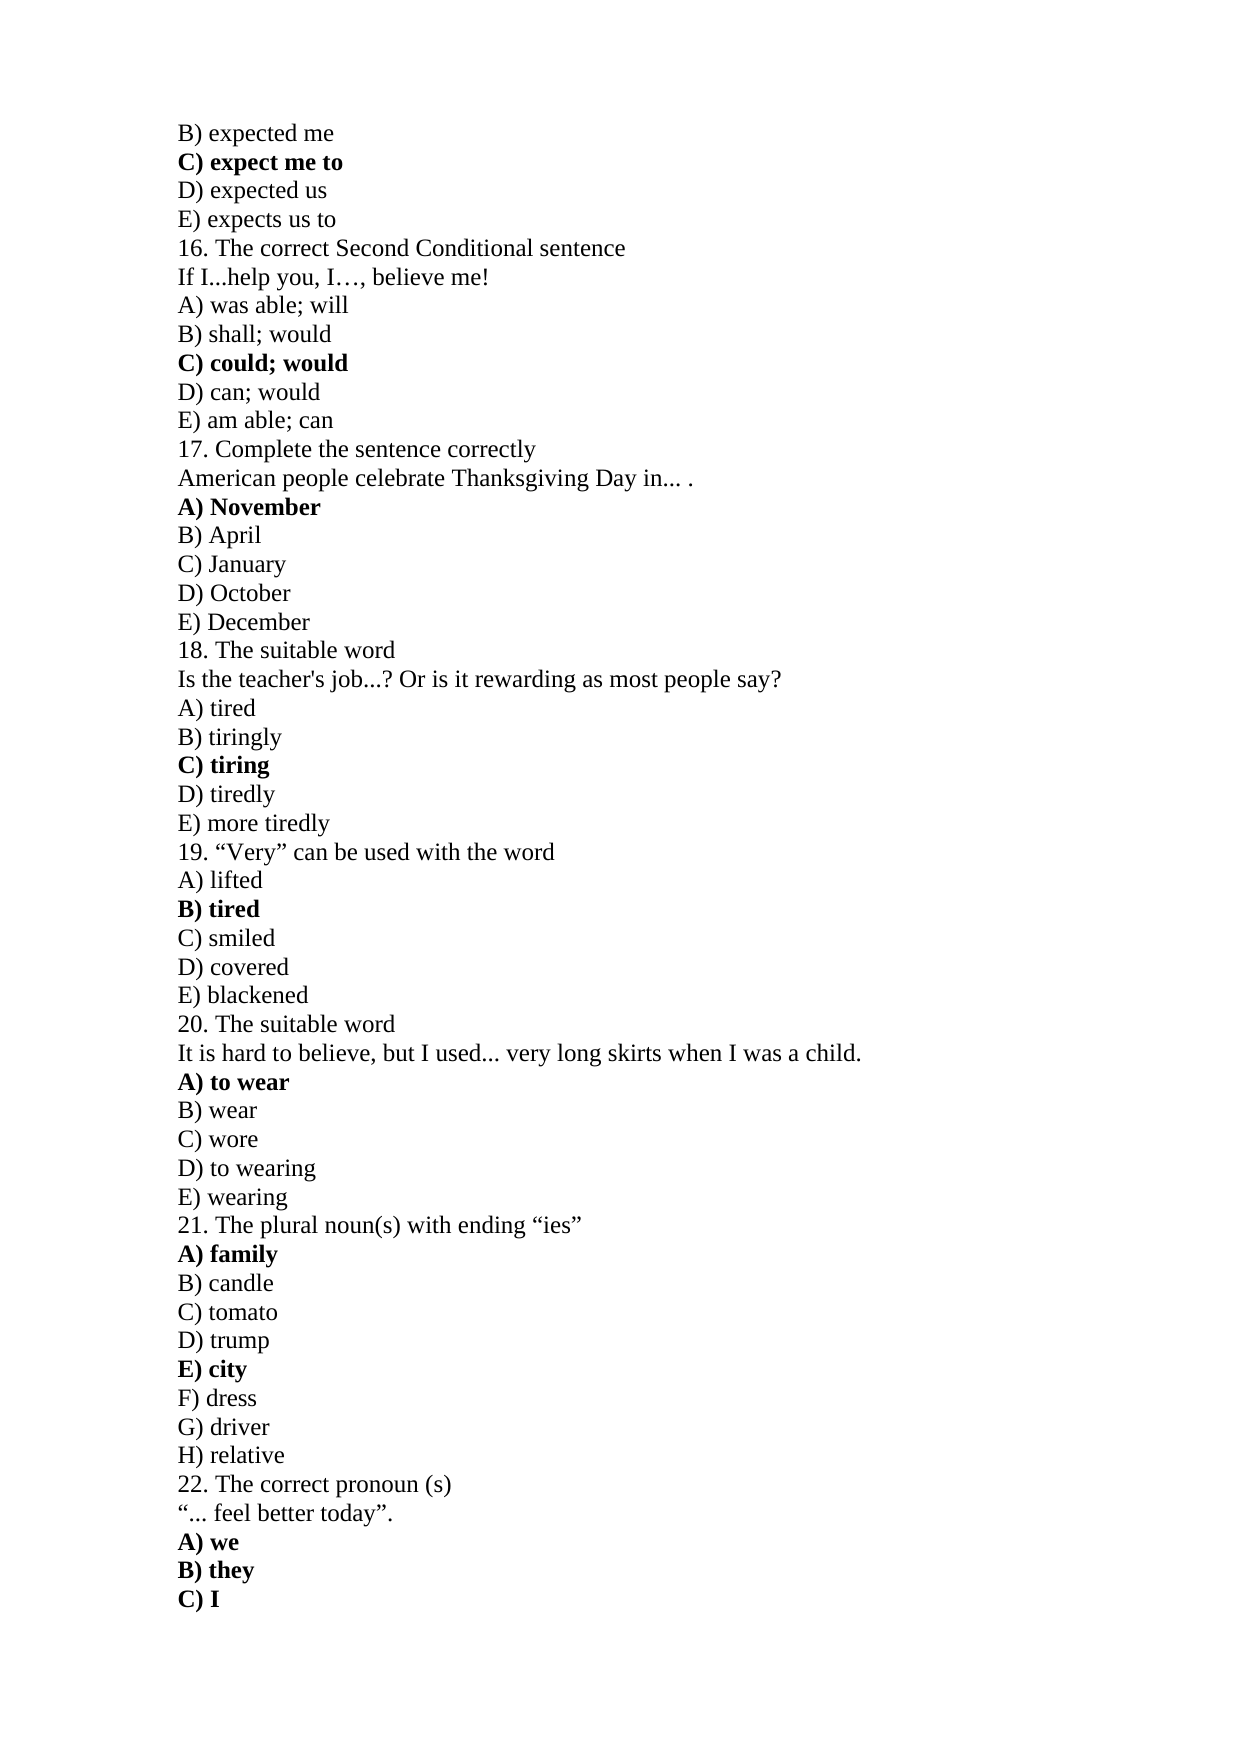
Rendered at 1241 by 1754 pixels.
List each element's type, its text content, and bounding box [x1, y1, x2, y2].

text D) October [177, 578, 1152, 607]
text A) we [177, 1527, 1152, 1556]
text D) covered [177, 952, 1152, 981]
text C) could; would [177, 348, 1152, 377]
text B) candle [177, 1268, 1152, 1297]
text D) trump [177, 1326, 1152, 1354]
text C) I [177, 1584, 1152, 1613]
text A) lifted [177, 866, 1152, 894]
text D) can; would [177, 377, 1152, 406]
text C) expect me to [177, 147, 1152, 176]
text C) smiled [177, 923, 1152, 952]
text B) they [177, 1556, 1152, 1584]
text 16. The correct Second Conditional sentence [177, 233, 1152, 262]
text B) tired [177, 894, 1152, 923]
text C) wore [177, 1124, 1152, 1153]
text F) dress [177, 1383, 1152, 1412]
text A) November [177, 492, 1152, 521]
text E) am able; can [177, 406, 1152, 434]
text 17. Complete the sentence correctly [177, 434, 1152, 463]
text “... feel better today”. [177, 1498, 1152, 1527]
text American people celebrate Thanksgiving Day in... . [177, 463, 1152, 492]
text 19. “Very” can be used with the word [177, 837, 1152, 866]
text G) driver [177, 1412, 1152, 1441]
text A) tired [177, 693, 1152, 722]
text B) expected me [177, 118, 1152, 147]
text 20. The suitable word [177, 1009, 1152, 1038]
text D) expected us [177, 176, 1152, 204]
text B) tiringly [177, 722, 1152, 751]
text D) tiredly [177, 779, 1152, 808]
text B) wear [177, 1096, 1152, 1124]
text H) relative [177, 1441, 1152, 1469]
text If I...help you, I…, believe me! [177, 262, 1152, 291]
text D) to wearing [177, 1153, 1152, 1182]
text E) wearing [177, 1182, 1152, 1211]
text E) blackened [177, 981, 1152, 1009]
text A) was able; will [177, 291, 1152, 319]
text A) family [177, 1239, 1152, 1268]
text E) December [177, 607, 1152, 636]
text A) to wear [177, 1067, 1152, 1096]
text It is hard to believe, but I used... very long skirts when I was a child. [177, 1038, 1152, 1067]
text Is the teacher's job...? Or is it rewarding as most people say? [177, 664, 1152, 693]
text 22. The correct pronoun (s) [177, 1469, 1152, 1498]
text 21. The plural noun(s) with ending “ies” [177, 1211, 1152, 1239]
text E) expects us to [177, 204, 1152, 233]
text B) April [177, 521, 1152, 549]
text B) shall; would [177, 319, 1152, 348]
text E) city [177, 1354, 1152, 1383]
text C) tomato [177, 1297, 1152, 1326]
text E) more tiredly [177, 808, 1152, 837]
text C) tiring [177, 751, 1152, 779]
text C) January [177, 549, 1152, 578]
text 18. The suitable word [177, 636, 1152, 664]
